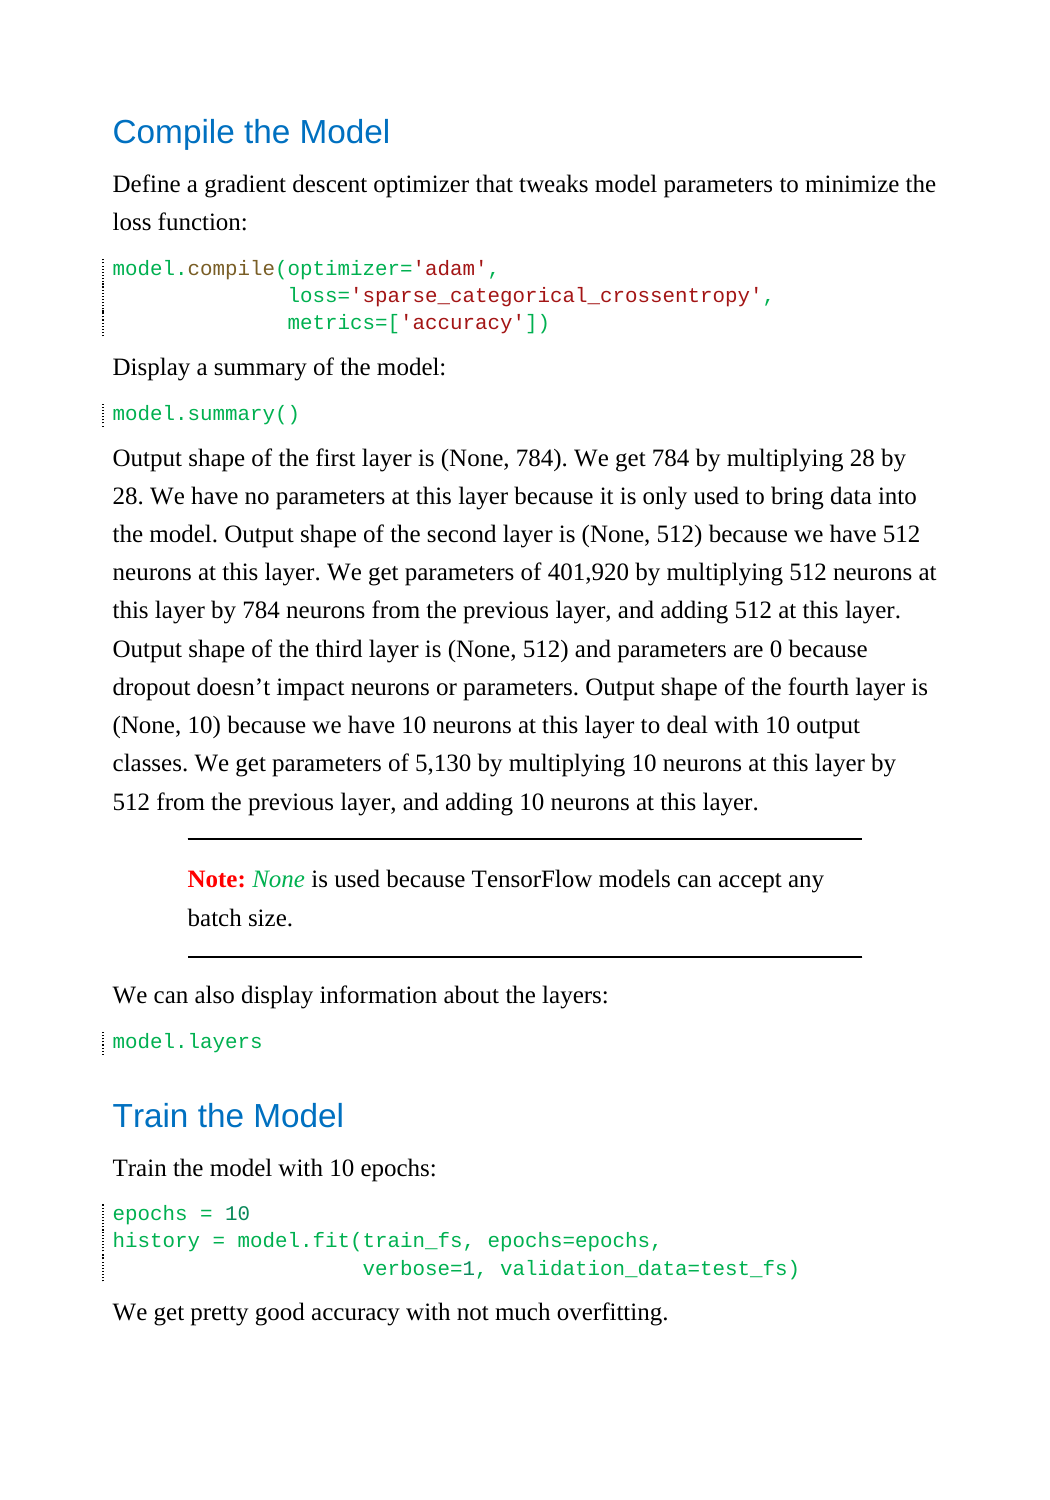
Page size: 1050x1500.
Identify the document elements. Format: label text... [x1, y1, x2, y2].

text Train the model with 10 epochs: [112, 1153, 937, 1181]
text epochs = 10 [102, 1203, 937, 1227]
text verbose=1, validation_data=test_fs) [102, 1258, 937, 1281]
text Define a gradient descent optimizer that tweaks model parameters to minimize the loss function: [112, 169, 937, 236]
text model.compile(optimizer='adam', [102, 258, 937, 282]
subtitle Compile the Model [112, 112, 937, 151]
text Note: None is used because TensorFlow models can accept any batch size. [187, 839, 862, 958]
text loss='sparse_categorical_crossentropy', [102, 285, 937, 309]
text model.layers [102, 1031, 937, 1055]
text We can also display information about the layers: [112, 981, 937, 1009]
subtitle Train the Model [112, 1096, 937, 1134]
text Display a summary of the model: [112, 352, 937, 381]
text metrics=['accuracy']) [102, 312, 937, 336]
text history = model.fit(train_fs, epochs=epochs, [102, 1231, 937, 1254]
text model.summary() [102, 403, 937, 427]
text Output shape of the first layer is (None, 784). We get 784 by multiplying 28 by 28. We have no parameters at this layer because it is only used to bring data into the model. Output shape of the second layer is (None, 512) because we have 512 neurons at this layer. We get parameters of 401,920 by multiplying 512 neurons at this layer by 784 neurons from the previous layer, and adding 512 at this layer. Output shape of the third layer is (None, 512) and parameters are 0 because dropout doesn’t impact neurons or parameters. Output shape of the fourth layer is (None, 10) because we have 10 neurons at this layer to deal with 10 output classes. We get parameters of 5,130 by multiplying 10 neurons at this layer by 512 from the previous layer, and adding 10 neurons at this layer. [112, 443, 937, 815]
text We get pretty good accuracy with not much overfitting. [112, 1297, 937, 1326]
